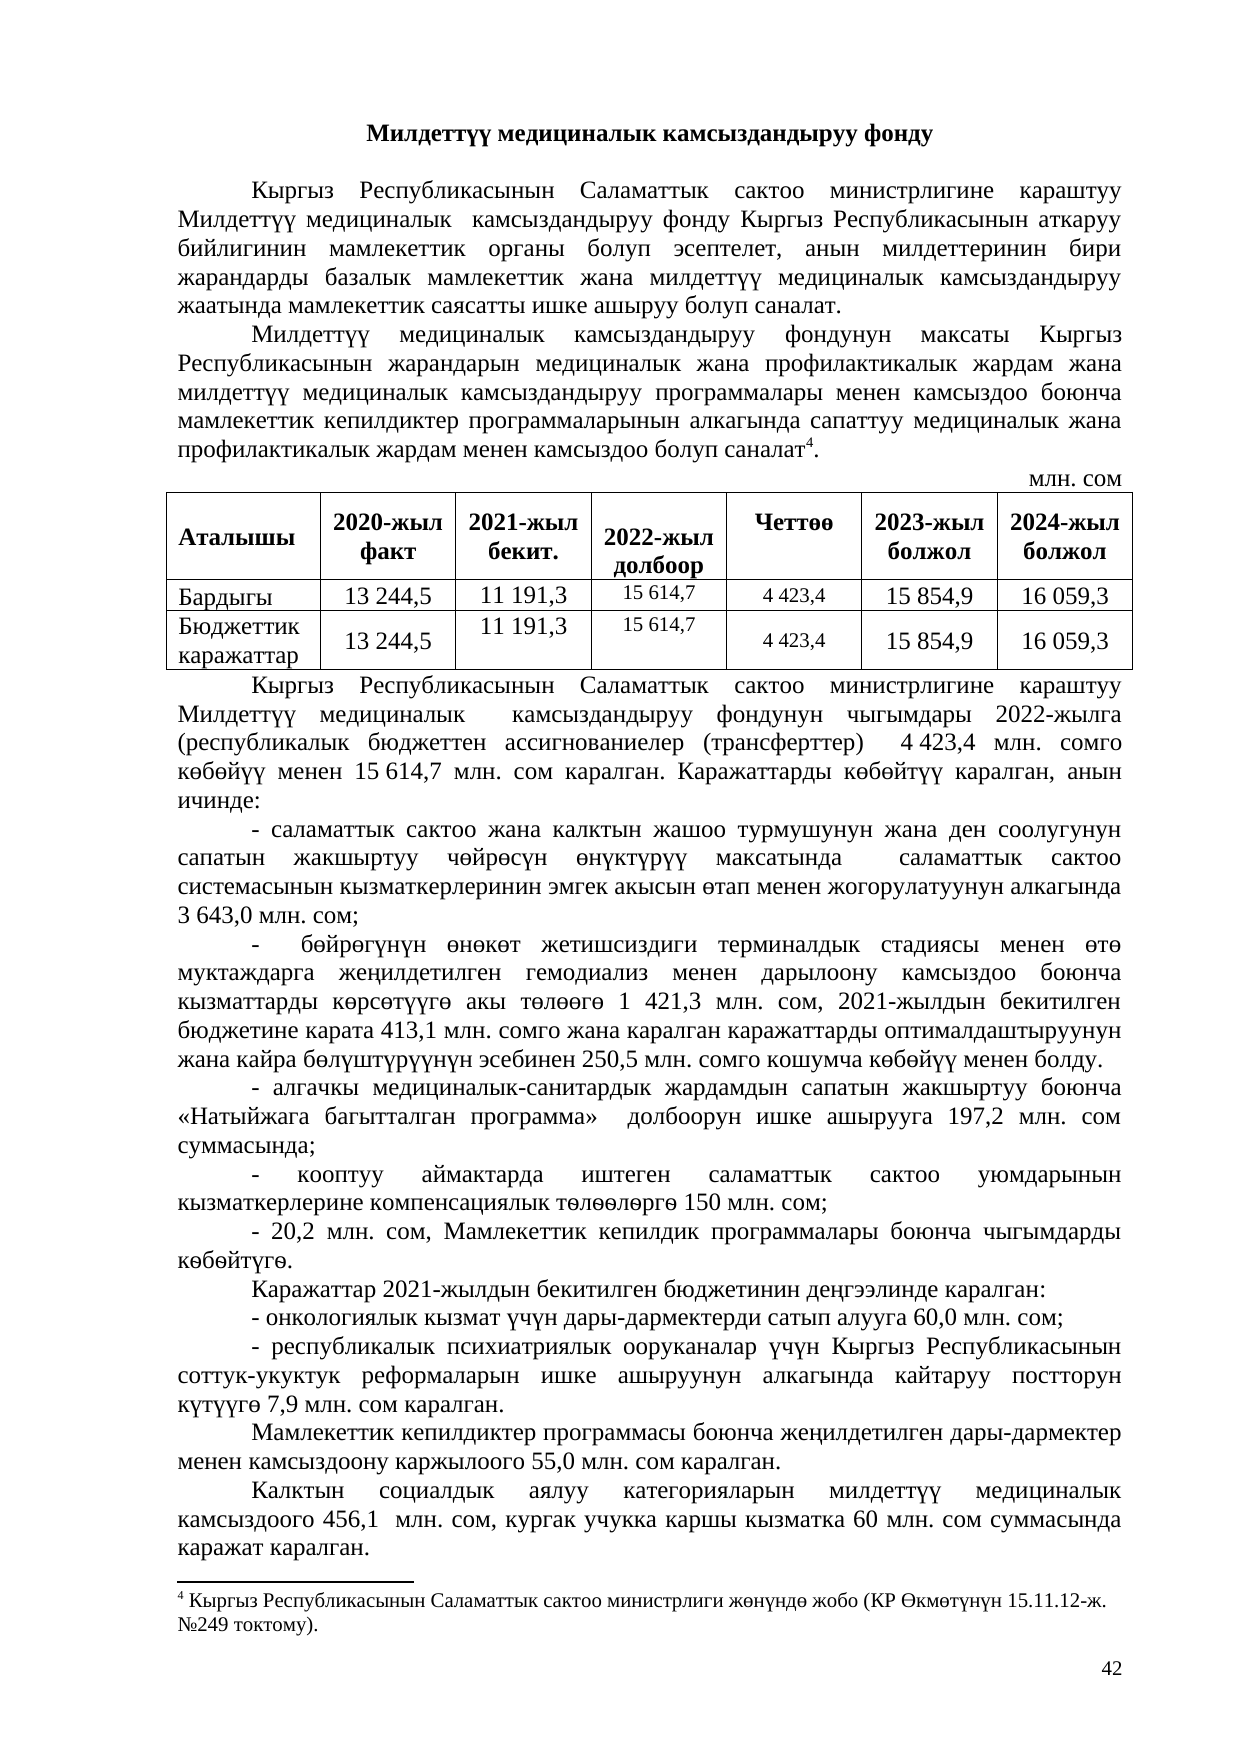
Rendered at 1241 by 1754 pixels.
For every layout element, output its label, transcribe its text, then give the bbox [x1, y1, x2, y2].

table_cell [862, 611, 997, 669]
text Мамлекеттик кепилдиктер программасы боюнча жеңилдетилген дары-дармектер менен камсыздоону каржылоого 55,0 млн. сом каралган. [177, 1417, 1122, 1475]
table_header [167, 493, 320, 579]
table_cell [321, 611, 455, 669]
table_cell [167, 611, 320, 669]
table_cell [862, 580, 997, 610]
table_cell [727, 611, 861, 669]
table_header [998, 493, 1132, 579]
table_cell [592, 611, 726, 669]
text млн. сом [177, 463, 1122, 492]
text Милдеттүү медициналык камсыздандыруу фонду [177, 118, 1122, 147]
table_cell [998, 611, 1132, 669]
text Калктын социалдык аялуу категорияларын милдеттүү медициналык камсыздоого 456,1 млн. сом, кургак учукка каршы кызматка 60 млн. сом суммасында каражат каралган. [177, 1475, 1122, 1561]
list Каражаттар 2021-жылдын бекитилген бюджетинин деңгээлинде каралган: [177, 1274, 1122, 1302]
text - кооптуу аймактарда иштеген саламаттык сактоо уюмдарынын кызматкерлерине компенсациялык тѳлѳѳлѳргѳ 150 млн. сом; [177, 1159, 1122, 1216]
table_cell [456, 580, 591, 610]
text Кыргыз Республикасынын Саламаттык сактоо министрлигине караштуу Милдеттүү медициналык камсыздандыруу фондунун чыгымдары 2022-жылга (республикалык бюджеттен ассигнованиелер (трансферттер) 4 423,4 млн. сомго көбөйүү менен 15 614,7 млн. сом каралган. Каражаттарды көбөйтүү каралган, анын ичинде: [177, 670, 1122, 814]
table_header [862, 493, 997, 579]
list - бөйрөгүнүн өнөкөт жетишсиздиги терминалдык стадиясы менен өтө муктаждарга жеңилдетилген гемодиализ менен дарылоону камсыздоо боюнча кызматтарды көрсөтүүгө акы төлөөгө 1 421,3 млн. сом, 2021-жылдын бекитилген бюджетине карата 413,1 млн. сомго жана каралган каражаттарды оптималдаштыруунун жана кайра бөлүштүрүүнүн эсебинен 250,5 млн. сомго кошумча көбөйүү менен болду. [177, 929, 1122, 1072]
text - 20,2 млн. сом, Мамлекеттик кепилдик программалары боюнча чыгымдарды кѳбѳйтүгѳ. [177, 1216, 1122, 1274]
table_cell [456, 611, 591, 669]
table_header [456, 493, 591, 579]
list - онкологиялык кызмат үчүн дары-дармектерди сатып алууга 60,0 млн. сом; [177, 1302, 1122, 1331]
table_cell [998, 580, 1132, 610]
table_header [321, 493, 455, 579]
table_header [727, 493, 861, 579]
text - алгачкы медициналык-санитардык жардамдын сапатын жакшыртуу боюнча «Натыйжага багытталган программа» долбоорун ишке ашырууга 197,2 млн. сом суммасында; [177, 1072, 1122, 1159]
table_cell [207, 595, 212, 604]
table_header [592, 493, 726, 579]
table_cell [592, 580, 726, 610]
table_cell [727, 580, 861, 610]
text Кыргыз Республикасынын Саламаттык сактоо министрлигине караштуу Милдеттүү медициналык камсыздандыруу фонду Кыргыз Республикасынын аткаруу бийлигинин мамлекеттик органы болуп эсептелет, анын милдеттеринин бири жарандарды базалык мамлекеттик жана милдеттүү медициналык камсыздандыруу жаатында мамлекеттик саясатты ишке ашыруу болуп саналат. [177, 176, 1122, 319]
list - саламаттык сактоо жана калктын жашоо турмушунун жана ден соолугунун сапатын жакшыртуу чөйрөсүн өнүктүрүү максатында саламаттык сактоо системасынын кызматкерлеринин эмгек акысын өтап менен жогорулатуунун алкагында 3 643,0 млн. сом; [177, 814, 1122, 929]
list - республикалык психиатриялык ооруканалар үчүн Кыргыз Республикасынын соттук-укуктук реформаларын ишке ашыруунун алкагында кайтаруу постторун күтүүгө 7,9 млн. сом каралган. [177, 1331, 1122, 1417]
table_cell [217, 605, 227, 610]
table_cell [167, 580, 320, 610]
text Милдеттүү медициналык камсыздандыруу фондунун максаты Кыргыз Республикасынын жарандарын медициналык жана профилактикалык жардам жана милдеттүү медициналык камсыздандыруу программалары менен камсыздоо боюнча мамлекеттик кепилдиктер программаларынын алкагында сапаттуу медициналык жана профилактикалык жардам менен камсыздоо болуп саналат. [177, 319, 1122, 463]
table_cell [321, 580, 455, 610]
